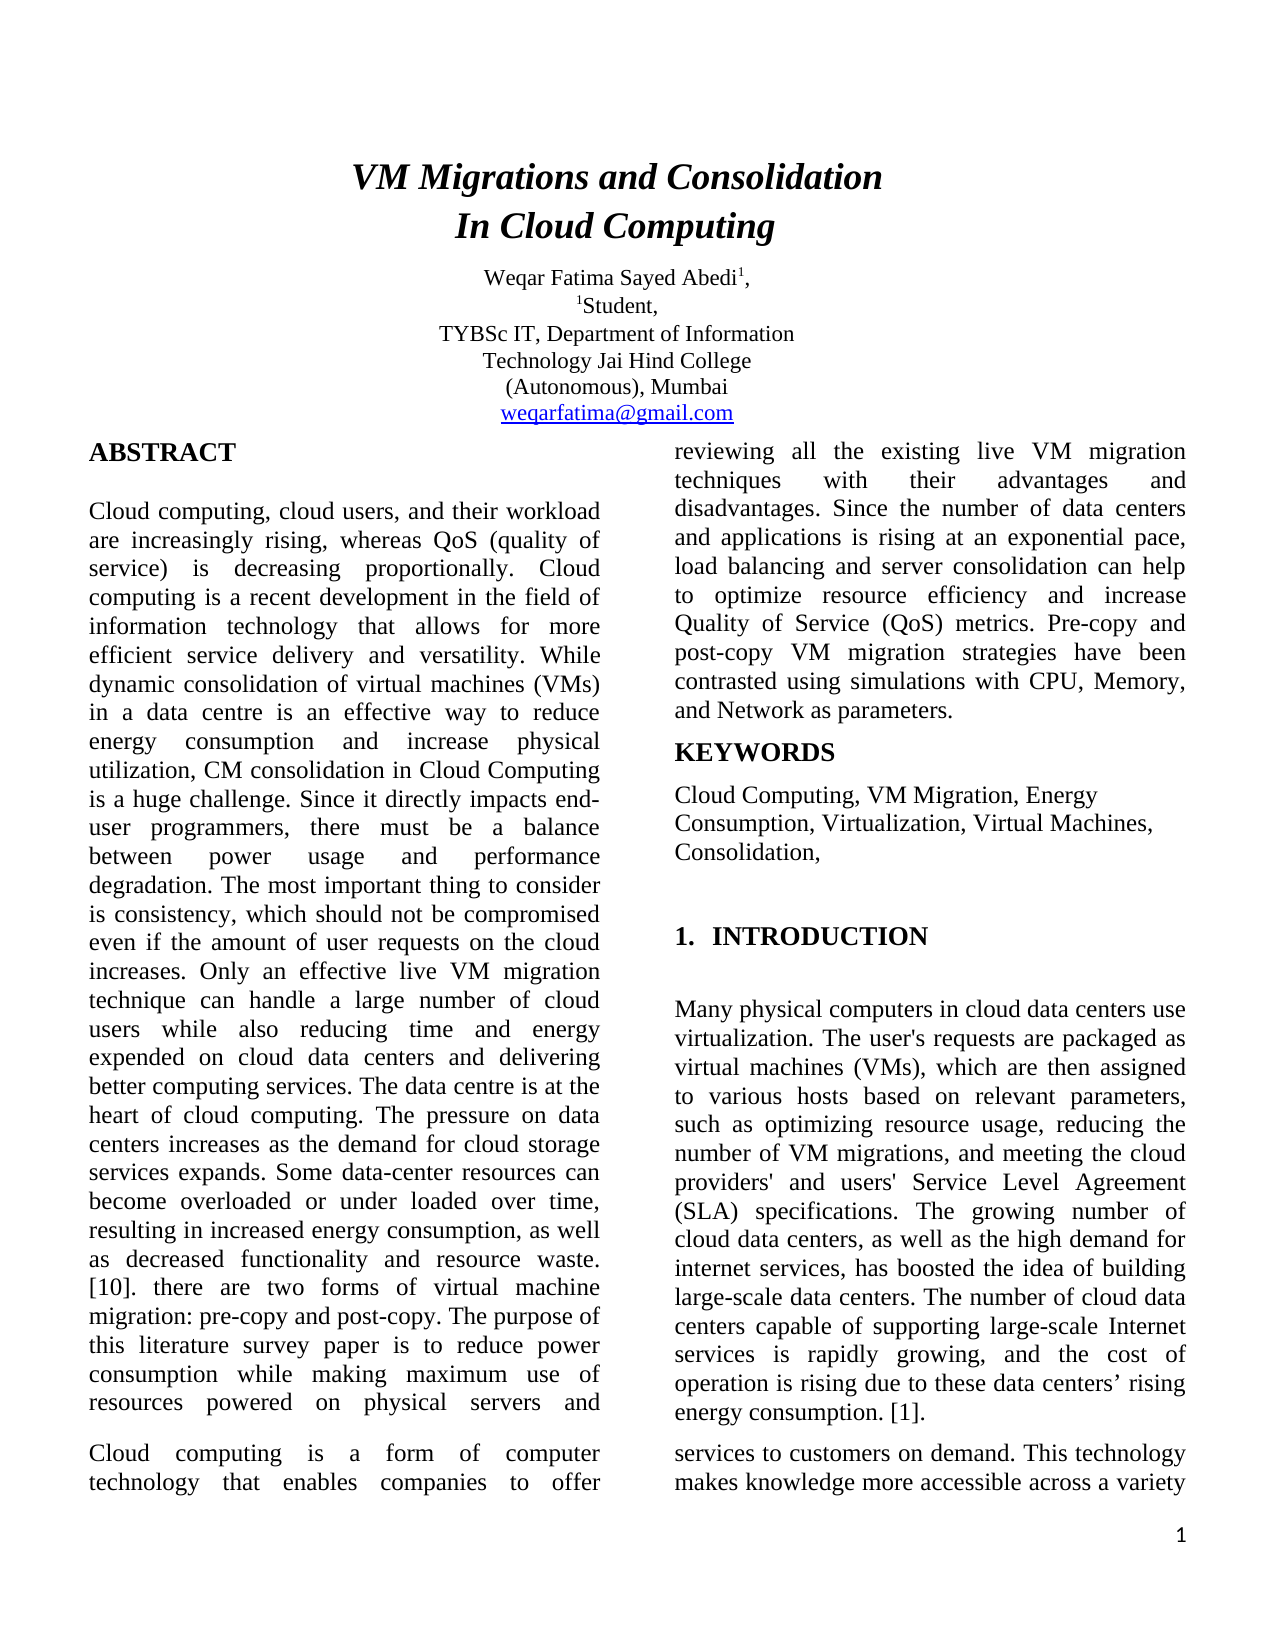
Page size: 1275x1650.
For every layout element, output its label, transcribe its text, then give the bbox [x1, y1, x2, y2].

text ABSTRACT [89, 436, 601, 467]
text Cloud computing, cloud users, and their workload are increasingly rising, whereas QoS (quality of service) is decreasing proportionally. Cloud computing is a recent development in the field of information technology that allows for more efficient service delivery and versatility. While dynamic consolidation of virtual machines (VMs) in a data centre is an effective way to reduce energy consumption and increase physical utilization, CM consolidation in Cloud Computing is a huge challenge. Since it directly impacts end-user programmers, there must be a balance between power usage and performance degradation. The most important thing to consider is consistency, which should not be compromised even if the amount of user requests on the cloud increases. Only an effective live VM migration technique can handle a large number of cloud users while also reducing time and energy expended on cloud data centers and delivering better computing services. The data centre is at the heart of cloud computing. The pressure on data centers increases as the demand for cloud storage services expands. Some data-center resources can become overloaded or under loaded over time, resulting in increased energy consumption, as well as decreased functionality and resource waste. [10]. there are two forms of virtual machine migration: pre-copy and post-copy. The purpose of this literature survey paper is to reduce power consumption while making maximum use of resources powered on physical servers and reviewing all the existing live VM migration techniques with their advantages and disadvantages. Since the number of data centers and applications is rising at an exponential pace, load balancing and server consolidation can help to optimize resource efficiency and increase Quality of Service (QoS) metrics. Pre-copy and post-copy VM migration strategies have been contrasted using simulations with CPU, Memory, and Network as parameters. [89, 496, 601, 1416]
text KEYWORDS [674, 736, 1186, 767]
text Cloud computing, cloud users, and their workload are increasingly rising, whereas QoS (quality of service) is decreasing proportionally. Cloud computing is a recent development in the field of information technology that allows for more efficient service delivery and versatility. While dynamic consolidation of virtual machines (VMs) in a data centre is an effective way to reduce energy consumption and increase physical utilization, CM consolidation in Cloud Computing is a huge challenge. Since it directly impacts end-user programmers, there must be a balance between power usage and performance degradation. The most important thing to consider is consistency, which should not be compromised even if the amount of user requests on the cloud increases. Only an effective live VM migration technique can handle a large number of cloud users while also reducing time and energy expended on cloud data centers and delivering better computing services. The data centre is at the heart of cloud computing. The pressure on data centers increases as the demand for cloud storage services expands. Some data-center resources can become overloaded or under loaded over time, resulting in increased energy consumption, as well as decreased functionality and resource waste. [10]. there are two forms of virtual machine migration: pre-copy and post-copy. The purpose of this literature survey paper is to reduce power consumption while making maximum use of resources powered on physical servers and reviewing all the existing live VM migration techniques with their advantages and disadvantages. Since the number of data centers and applications is rising at an exponential pace, load balancing and server consolidation can help to optimize resource efficiency and increase Quality of Service (QoS) metrics. Pre-copy and post-copy VM migration strategies have been contrasted using simulations with CPU, Memory, and Network as parameters. [674, 436, 1186, 723]
text In Cloud Computing [213, 204, 1020, 247]
list INTRODUCTION [674, 920, 1186, 951]
text TYBSc IT, Department of Information Technology Jai Hind College (Autonomous), Mumbai weqarfatima@gmail.com [411, 320, 822, 426]
text 1Student, [213, 292, 1020, 318]
text Cloud Computing, VM Migration, Energy Consumption, Virtualization, Virtual Machines, Consolidation, [674, 780, 1186, 866]
text Many physical computers in cloud data centers use virtualization. The user's requests are packaged as virtual machines (VMs), which are then assigned to various hosts based on relevant parameters, such as optimizing resource usage, reducing the number of VM migrations, and meeting the cloud providers' and users' Service Level Agreement (SLA) specifications. The growing number of cloud data centers, as well as the high demand for internet services, has boosted the idea of building large-scale data centers. The number of cloud data centers capable of supporting large-scale Internet services is rapidly growing, and the cost of operation is rising due to these data centers’ rising energy consumption. [1]. [674, 994, 1186, 1426]
text Weqar Fatima Sayed Abedi1, [213, 264, 1020, 290]
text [89, 1438, 601, 1496]
text VM Migrations and Consolidation [213, 154, 1020, 197]
